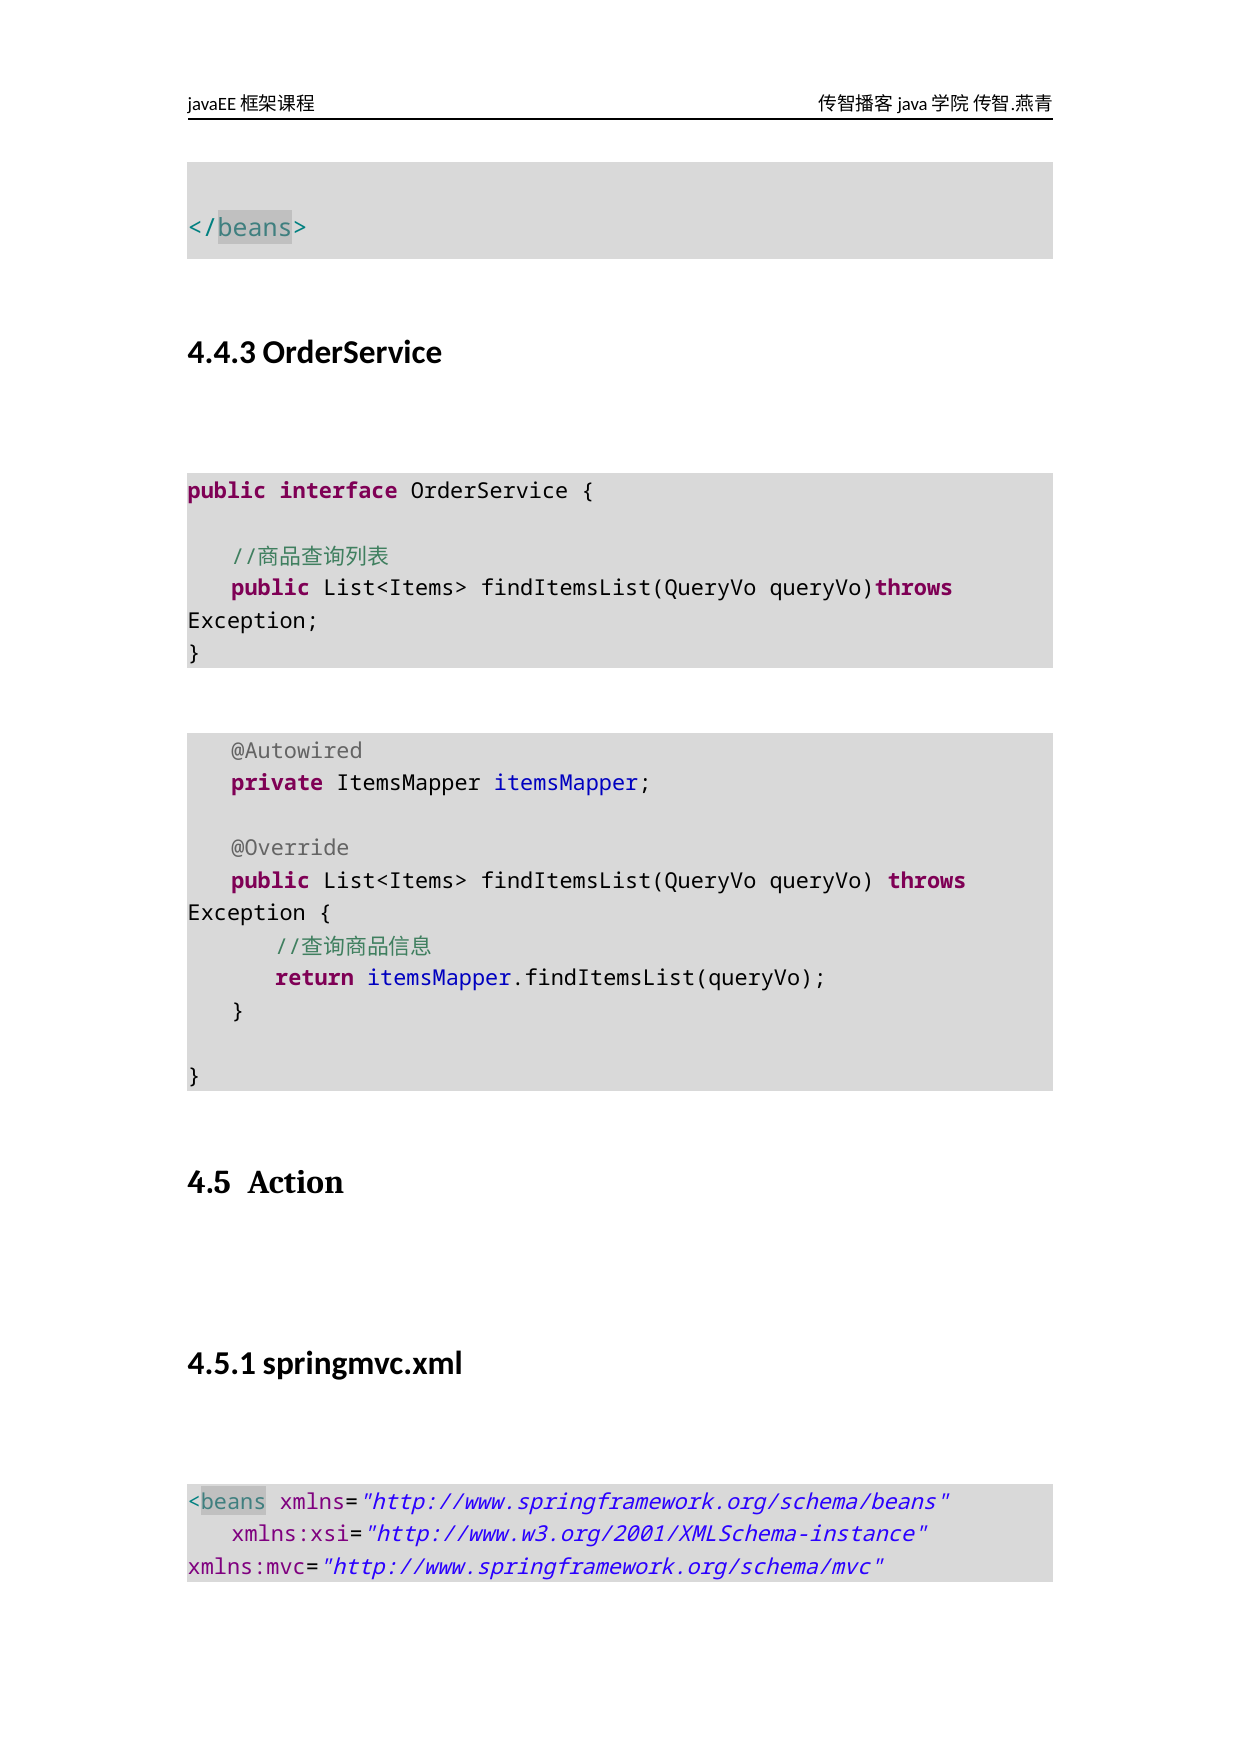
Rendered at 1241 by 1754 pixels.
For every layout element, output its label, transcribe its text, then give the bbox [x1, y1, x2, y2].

text } [187, 1058, 1053, 1091]
text public List<Items> findItemsList(QueryVo queryVo) throws Exception { [187, 863, 1053, 928]
text //查询商品信息 [187, 928, 1053, 961]
text xmlns:xsi="http://www.w3.org/2001/XMLSchema-instance" xmlns:mvc="http://www.springframework.org/schema/mvc" [187, 1517, 1053, 1582]
text </beans> [187, 194, 1053, 259]
text return itemsMapper.findItemsList(queryVo); [187, 961, 1053, 993]
text } [187, 636, 1053, 668]
text @Override [187, 831, 1053, 863]
text public List<Items> findItemsList(QueryVo queryVo)throws Exception; [187, 571, 1053, 636]
text //商品查询列表 [187, 538, 1053, 571]
subtitle Action [187, 1150, 1053, 1215]
subtitle springmvc.xml [187, 1330, 1053, 1395]
text private ItemsMapper itemsMapper; [187, 766, 1053, 798]
text <beans xmlns="http://www.springframework.org/schema/beans" [187, 1484, 1053, 1517]
text } [187, 993, 1053, 1026]
subtitle OrderService [187, 319, 1053, 384]
text @Autowired [187, 733, 1053, 766]
text public interface OrderService { [187, 473, 1053, 506]
